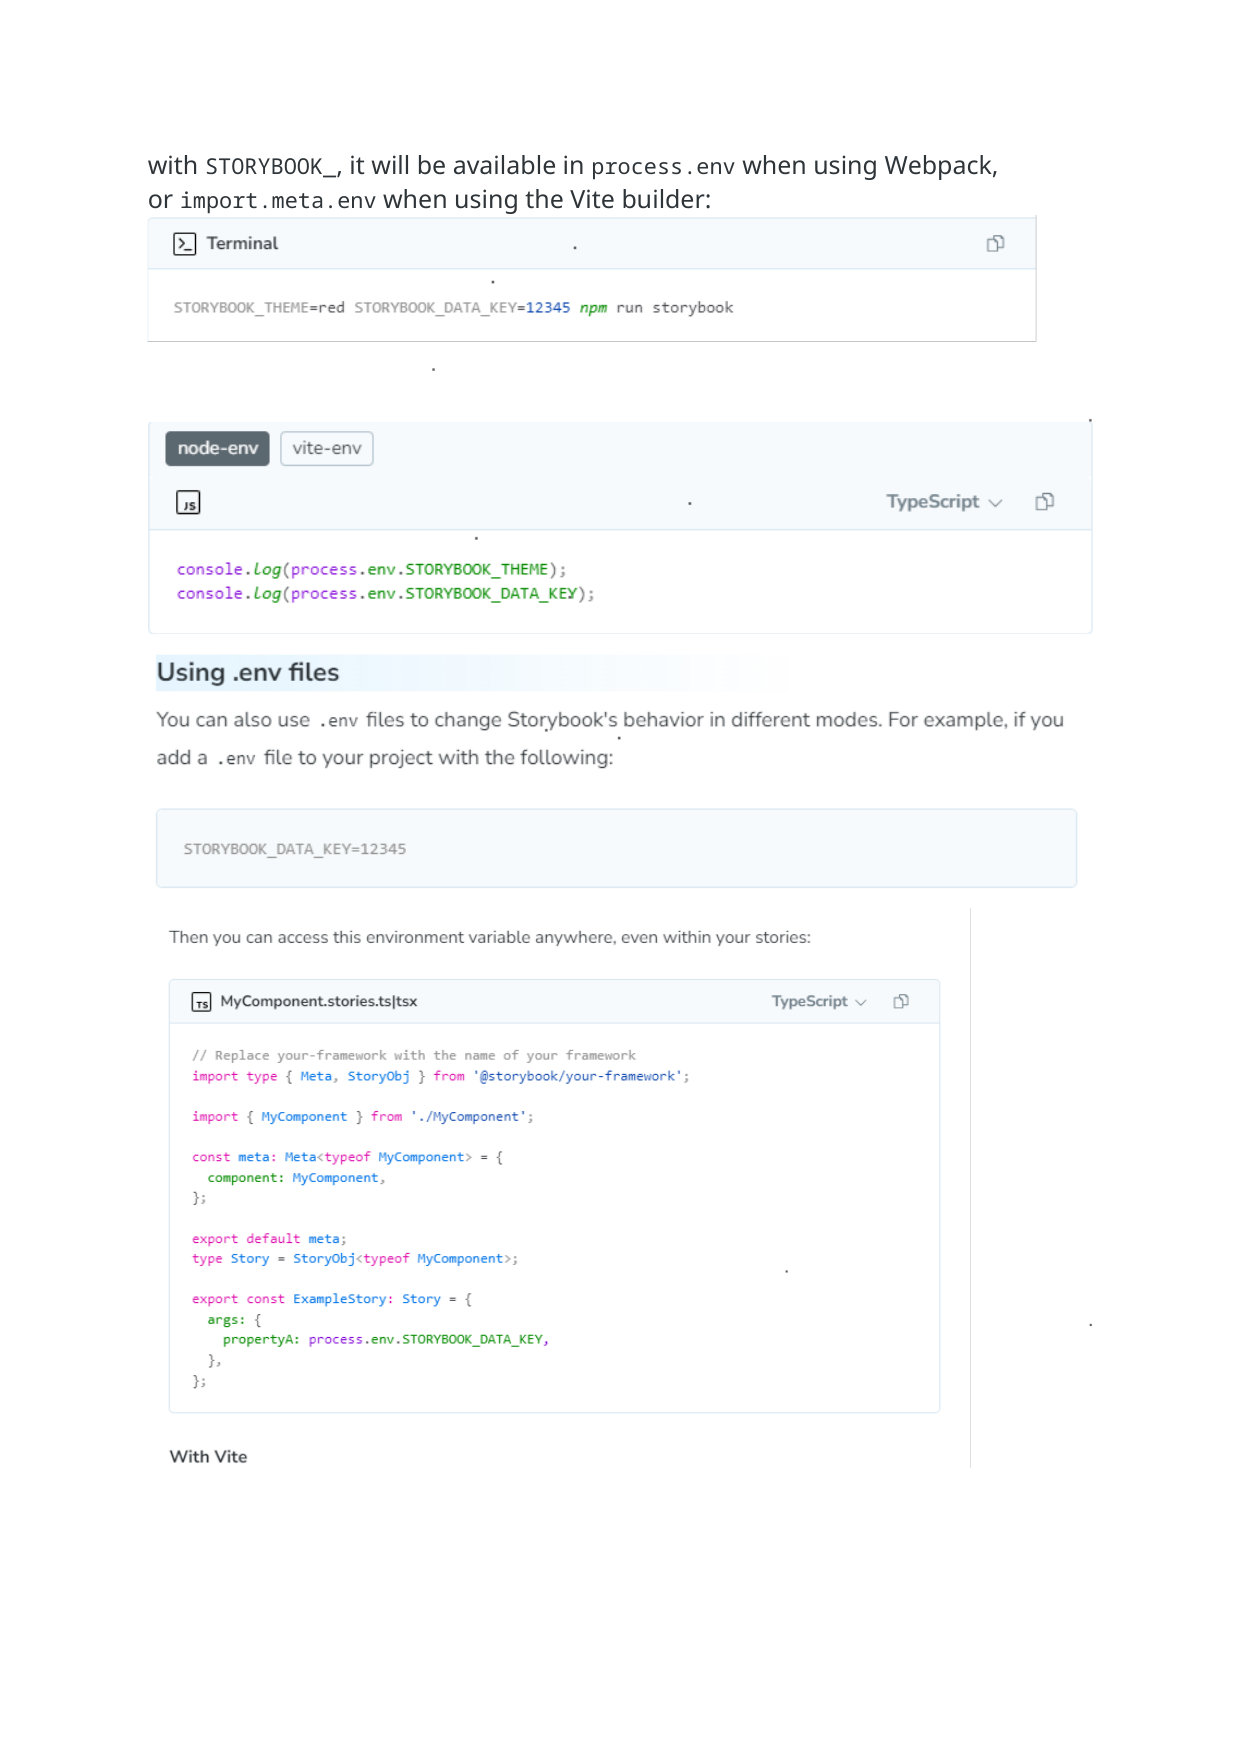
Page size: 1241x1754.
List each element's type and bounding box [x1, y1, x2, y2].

text [148, 148, 1093, 215]
picture [147, 215, 1093, 1468]
